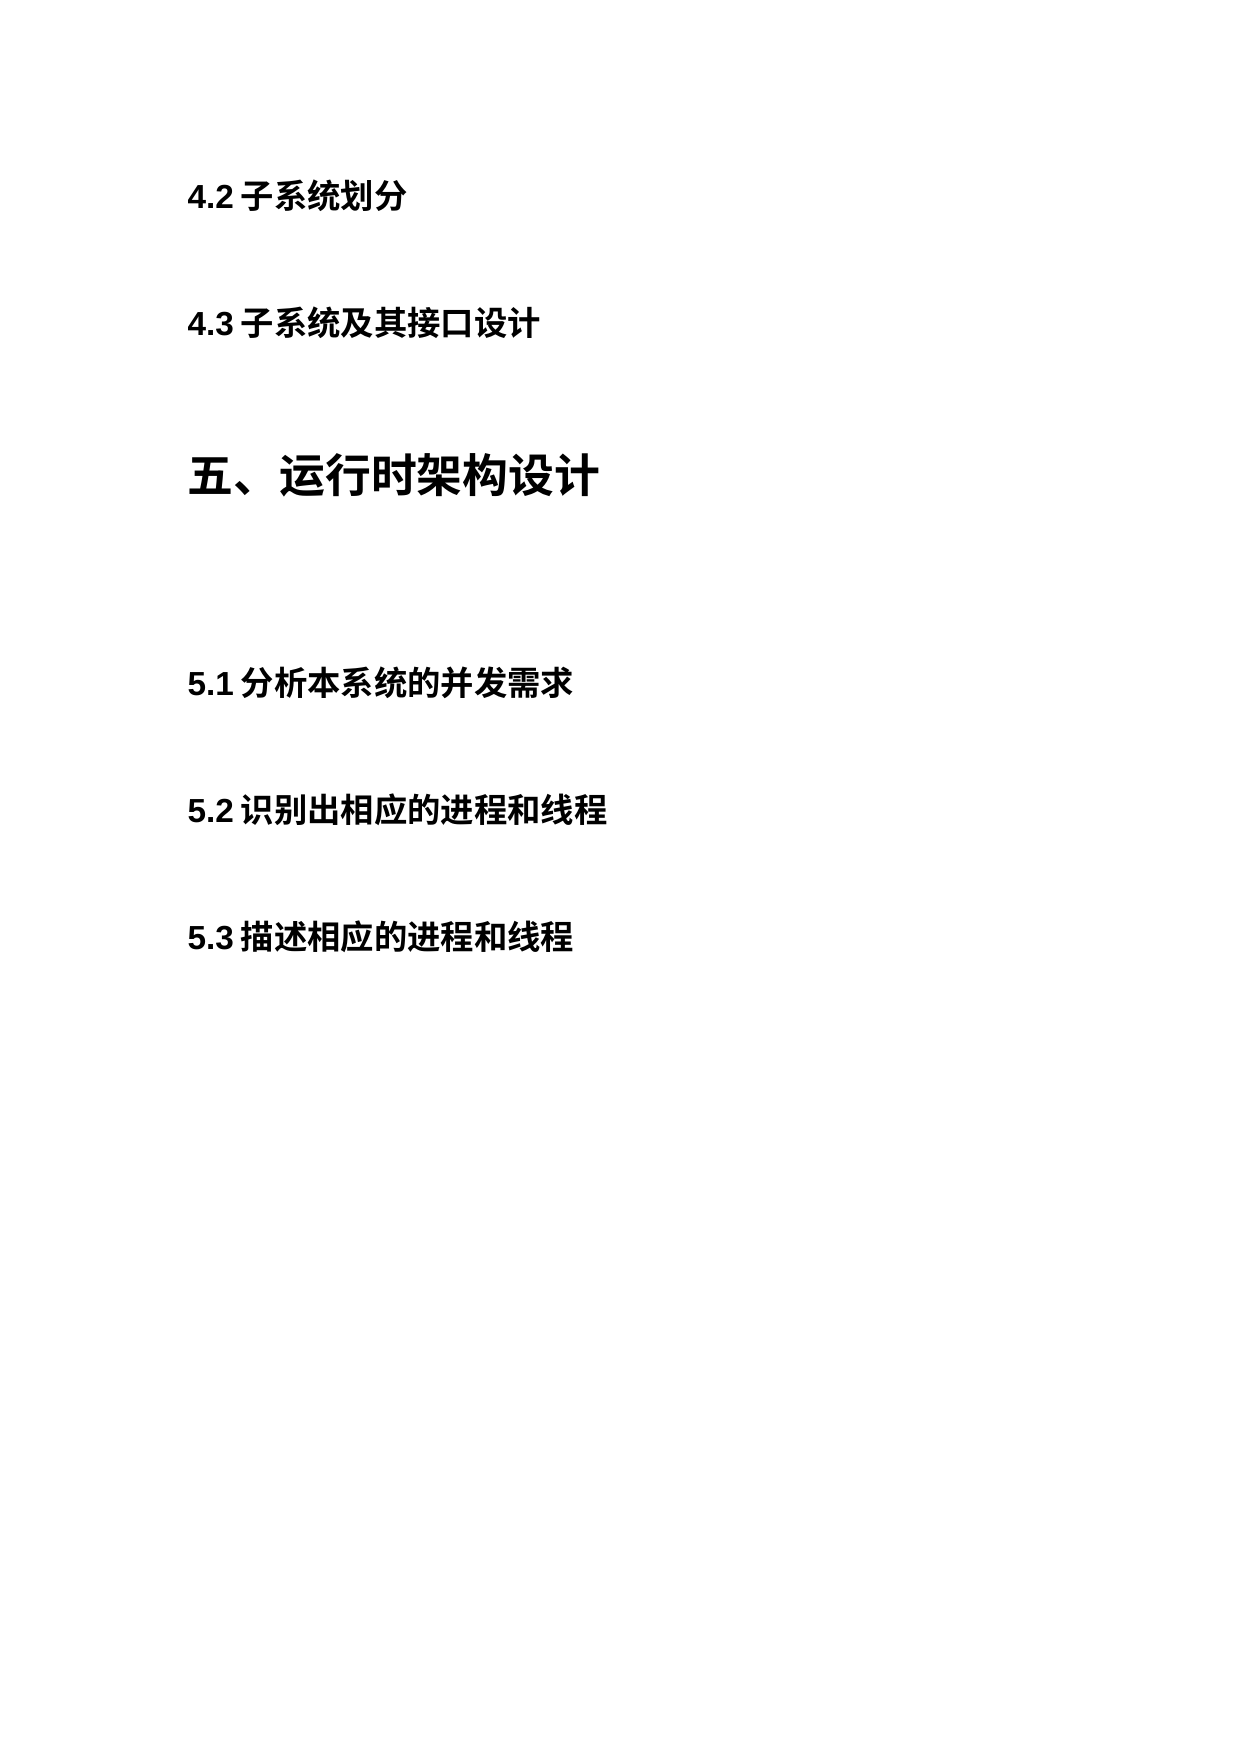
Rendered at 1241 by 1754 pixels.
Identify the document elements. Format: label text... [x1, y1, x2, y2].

subtitle 5.3描述相应的进程和线程 [187, 902, 1053, 967]
subtitle 5.2识别出相应的进程和线程 [187, 775, 1053, 840]
subtitle 5.1分析本系统的并发需求 [187, 648, 1053, 713]
subtitle 4.2子系统划分 [187, 162, 1053, 227]
subtitle 五、运行时架构设计 [187, 424, 1053, 521]
subtitle 4.3子系统及其接口设计 [187, 289, 1053, 354]
